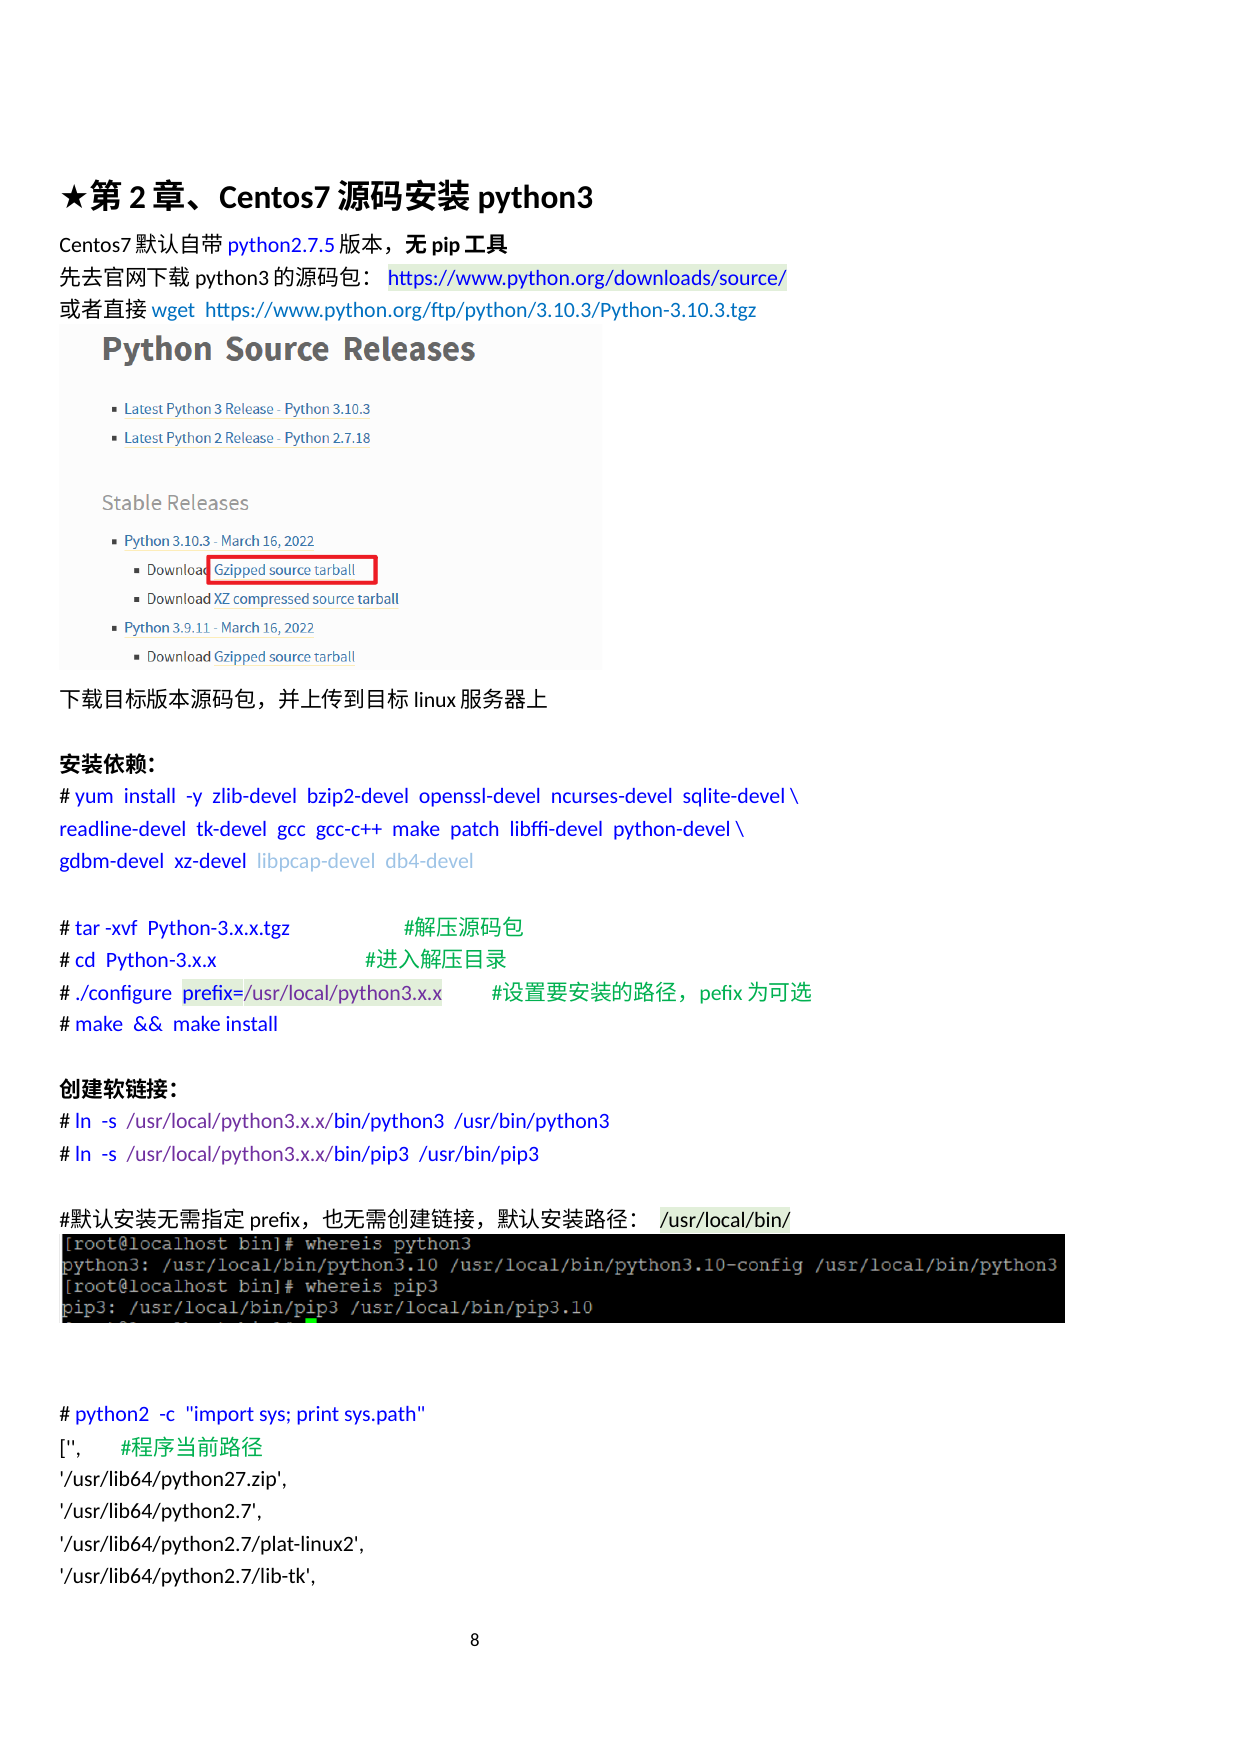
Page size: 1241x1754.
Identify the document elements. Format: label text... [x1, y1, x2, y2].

text # tar -xvf Python-3.x.x.tgz #解压源码包 [59, 909, 1181, 942]
text 安装依赖： [59, 747, 1181, 779]
text 或者直接 wget https://www.python.org/ftp/python/3.10.3/Python-3.10.3.tgz [59, 292, 1181, 324]
text 创建软链接： [59, 1072, 1181, 1104]
text '/usr/lib64/python2.7/plat-linux2', [59, 1527, 1181, 1559]
text 先去官网下载python3的源码包： https://www.python.org/downloads/source/ [59, 259, 1181, 292]
text # cd Python-3.x.x #进入解压目录 [59, 942, 1181, 974]
text # ./configure prefix=/usr/local/python3.x.x #设置要安装的路径，pefix为可选 [59, 974, 1181, 1007]
text # yum install -y zlib-devel bzip2-devel openssl-devel ncurses-devel sqlite-devel \ [59, 779, 1181, 812]
picture [59, 324, 603, 670]
text # make && make install [59, 1007, 1181, 1039]
text '/usr/lib64/python2.7', [59, 1494, 1181, 1527]
text Centos7默认自带python2.7.5版本，无pip工具 [59, 227, 1181, 259]
text #默认安装无需指定prefix，也无需创建链接，默认安装路径： /usr/local/bin/ [59, 1202, 1181, 1234]
text readline-devel tk-devel gcc gcc-c++ make patch libffi-devel python-devel \ [59, 812, 1181, 844]
text '/usr/lib64/python27.zip', [59, 1462, 1181, 1494]
text ★第2章、Centos7源码安装python3 [59, 162, 1181, 227]
text '/usr/lib64/python2.7/lib-tk', [59, 1559, 1181, 1592]
text ['', #程序当前路径 [59, 1429, 1181, 1462]
text # ln -s /usr/local/python3.x.x/bin/python3 /usr/bin/python3 [59, 1104, 1181, 1137]
text # ln -s /usr/local/python3.x.x/bin/pip3 /usr/bin/pip3 [59, 1137, 1181, 1169]
text gdbm-devel xz-devel libpcap-devel db4-devel [59, 844, 1181, 877]
text # python2 -c "import sys; print sys.path" [59, 1397, 1181, 1429]
text 下载目标版本源码包，并上传到目标linux服务器上 [59, 682, 1181, 714]
picture [59, 1234, 1065, 1323]
